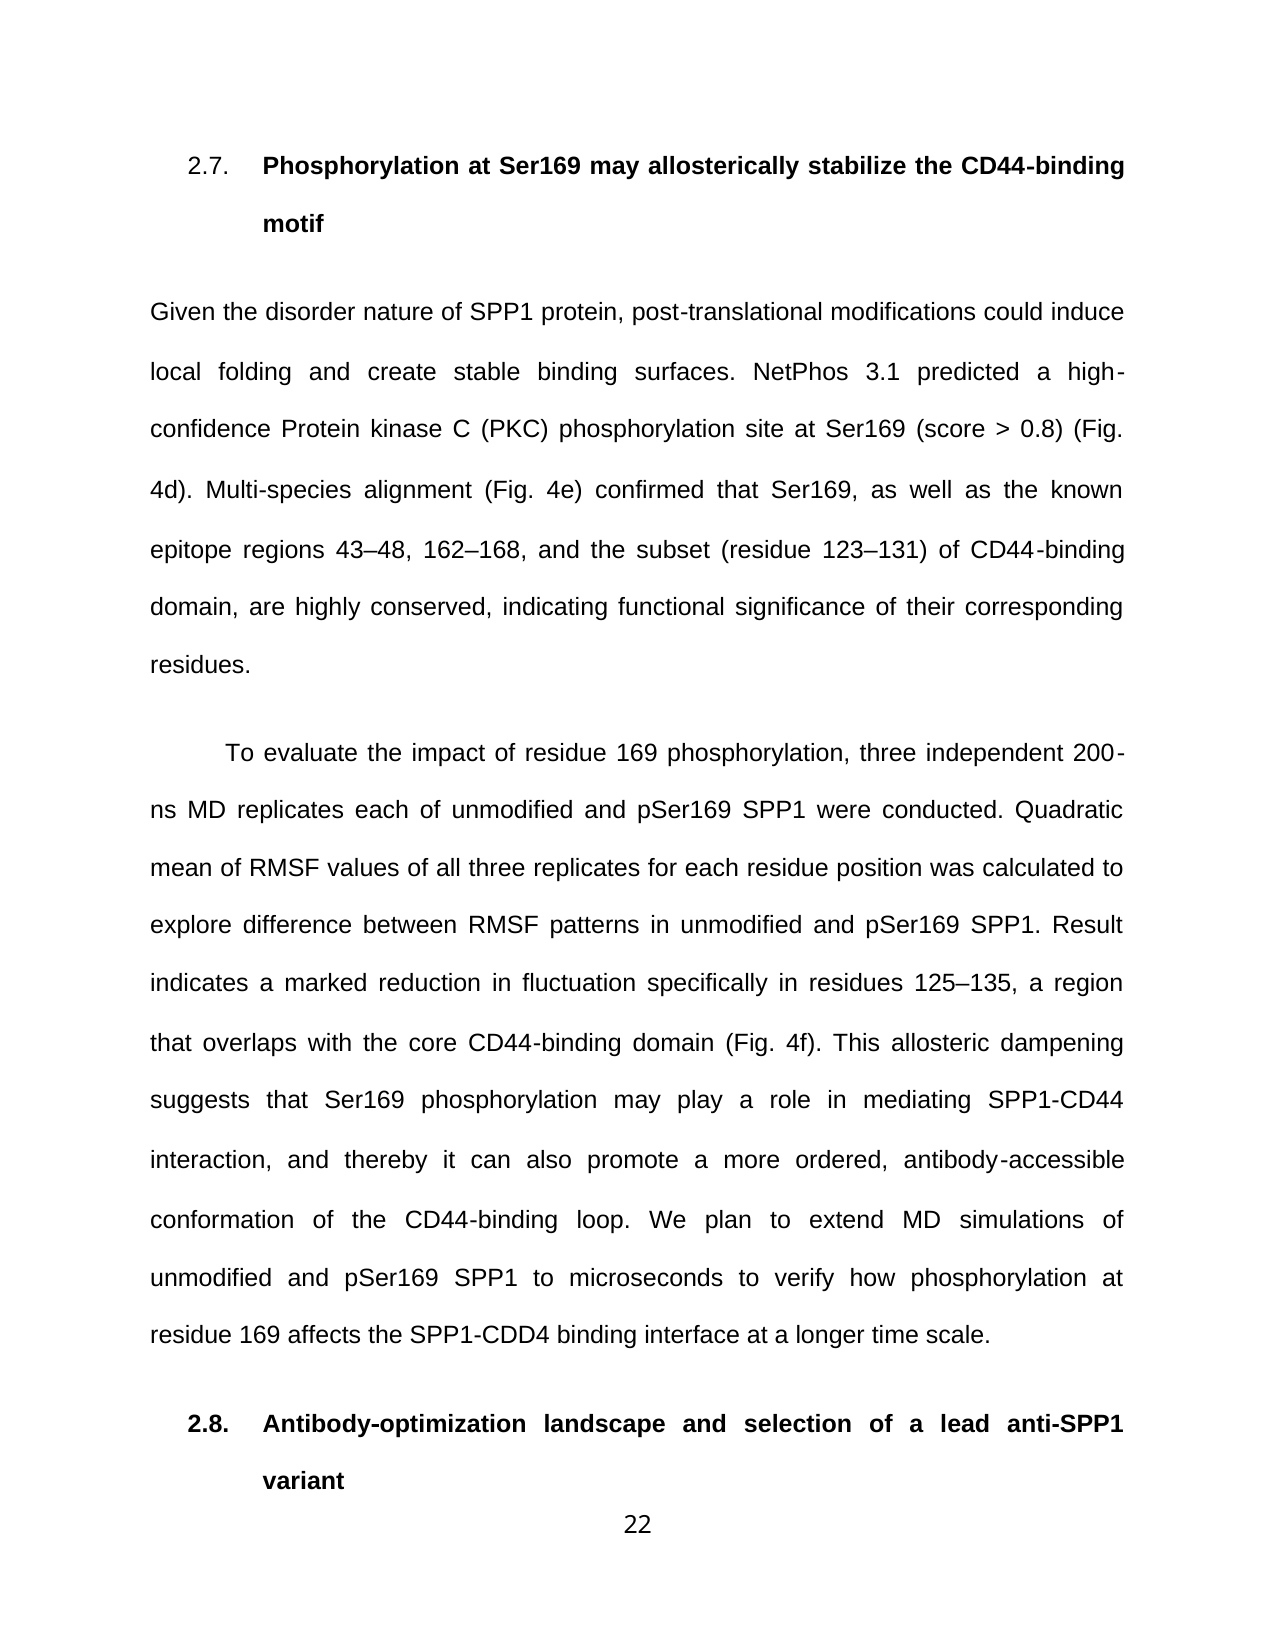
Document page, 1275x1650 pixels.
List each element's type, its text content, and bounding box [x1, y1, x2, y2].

list Phosphorylation at Ser169 may allosterically stabilize the CD44‐binding motif [187, 150, 1125, 238]
text Given the disorder nature of SPP1 protein, post‐translational modifications could induce local folding and create stable binding surfaces. NetPhos 3.1 predicted a high‐confidence Protein kinase C (PKC) phosphorylation site at Ser169 (score > 0.8) (Fig. 4d). Multi‐species alignment (Fig. 4e) confirmed that Ser169, as well as the known epitope regions 43–48, 162–168, and the subset (residue 123–131) of CD44‐binding domain, are highly conserved, indicating functional significance of their corresponding residues. [150, 296, 1125, 678]
list Antibody‐optimization landscape and selection of a lead anti-SPP1 variant [187, 1407, 1125, 1495]
text To evaluate the impact of residue 169 phosphorylation, three independent 200‐ns MD replicates each of unmodified and pSer169 SPP1 were conducted. Quadratic mean of RMSF values of all three replicates for each residue position was calculated to explore difference between RMSF patterns in unmodified and pSer169 SPP1. Result indicates a marked reduction in fluctuation specifically in residues 125–135, a region that overlaps with the core CD44‐binding domain (Fig. 4f). This allosteric dampening suggests that Ser169 phosphorylation may play a role in mediating SPP1-CD44 interaction, and thereby it can also promote a more ordered, antibody‐accessible conformation of the CD44‐binding loop. We plan to extend MD simulations of unmodified and pSer169 SPP1 to microseconds to verify how phosphorylation at residue 169 affects the SPP1-CDD4 binding interface at a longer time scale. [150, 736, 1125, 1349]
